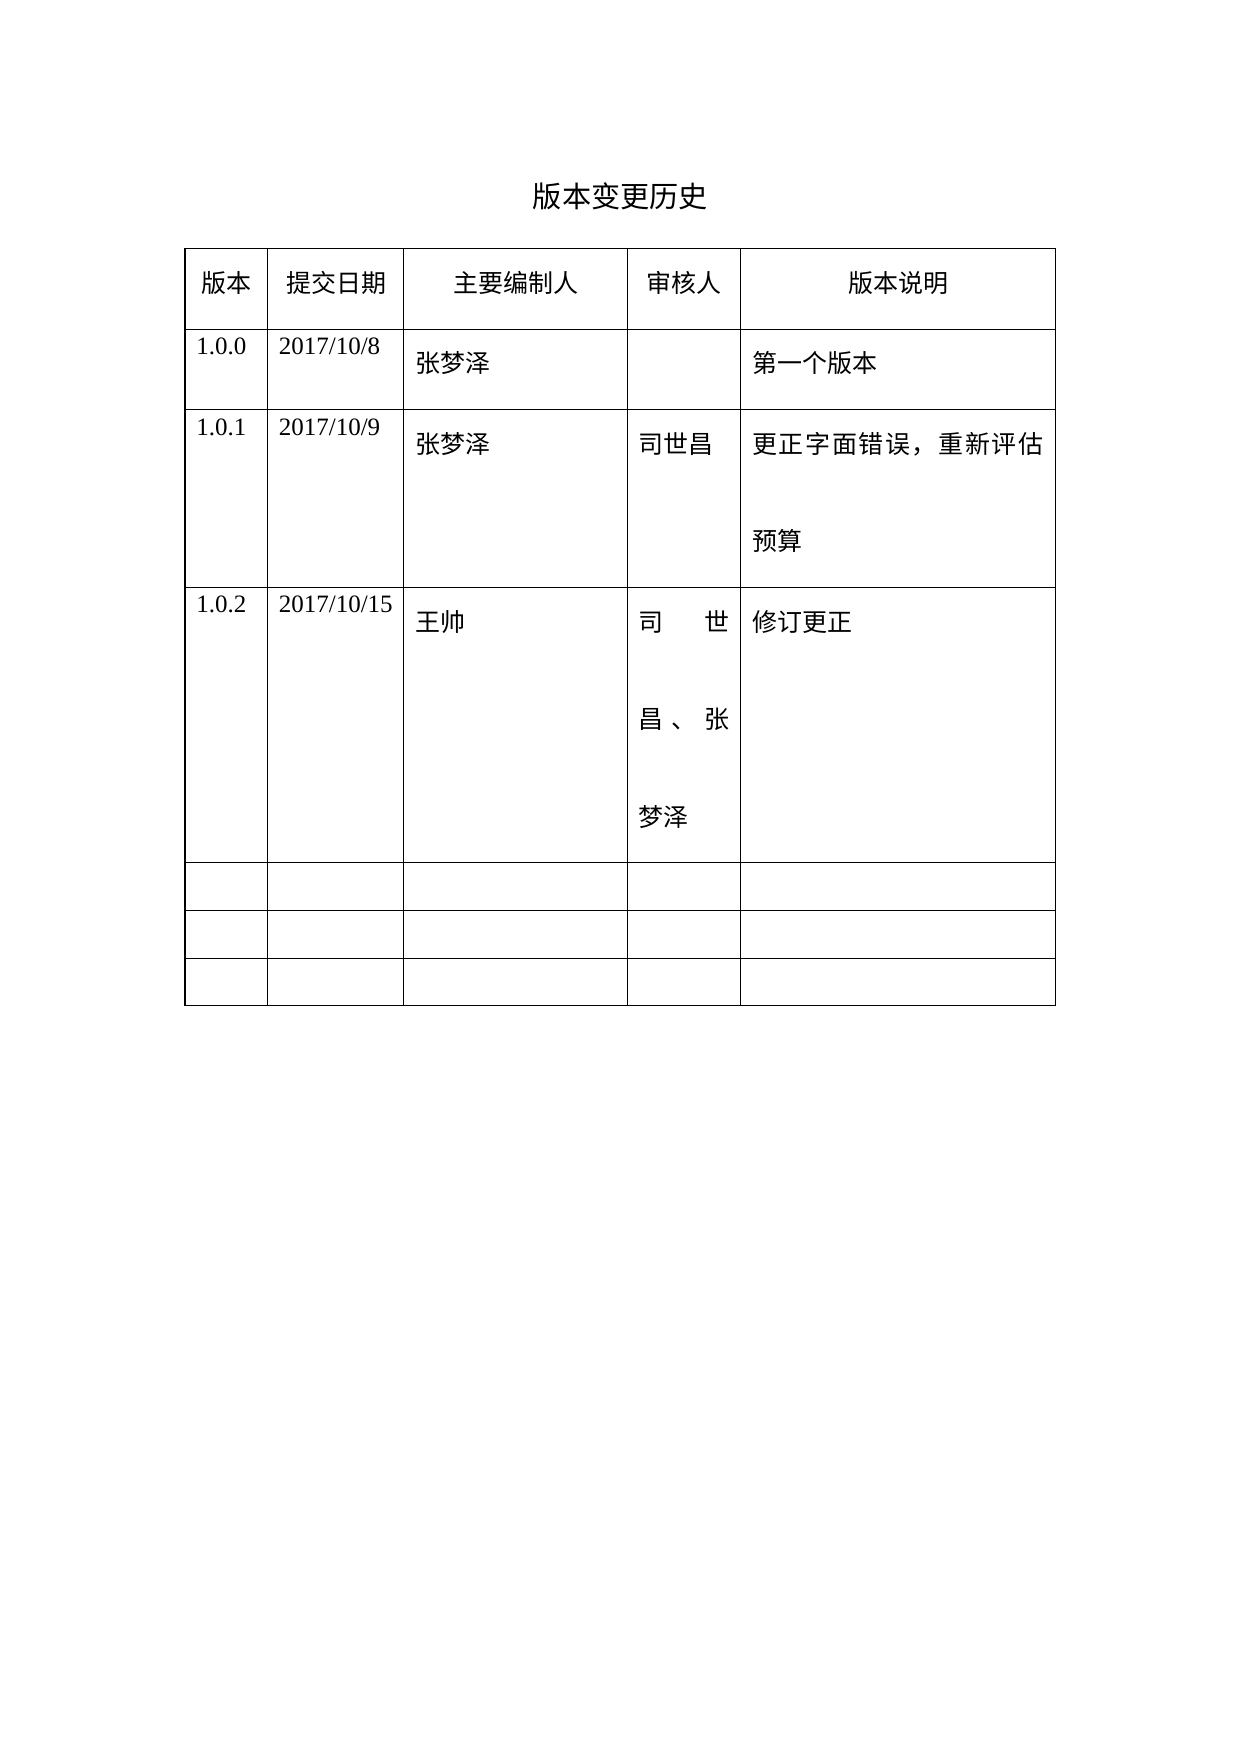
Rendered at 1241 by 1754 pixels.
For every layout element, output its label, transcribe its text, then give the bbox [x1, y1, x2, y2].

table_cell 张梦泽 [404, 330, 627, 409]
table_cell [741, 959, 1055, 1005]
table_cell [268, 863, 403, 910]
table_header 提交日期 [268, 249, 403, 328]
table_cell [741, 911, 1055, 957]
text 版本变更历史 [187, 162, 1053, 227]
table_cell 王帅 [404, 588, 627, 862]
table_cell 张梦泽 [404, 410, 627, 587]
table_cell 司世昌 [628, 410, 740, 587]
table_header 主要编制人 [404, 249, 627, 328]
table_cell [741, 863, 1055, 910]
table_cell [404, 959, 627, 1005]
table_cell 更正字面错误，重新评估预算 [741, 410, 1055, 587]
table_cell [628, 863, 740, 910]
table_cell [628, 911, 740, 957]
table_cell 修订更正 [741, 588, 1055, 862]
table_cell [404, 911, 627, 957]
table_cell [628, 330, 740, 409]
table_cell 2017/10/15 [268, 588, 403, 862]
table_header 审核人 [628, 249, 740, 328]
table_cell [186, 911, 267, 957]
table_cell 第一个版本 [741, 330, 1055, 409]
table_cell [268, 911, 403, 957]
table_cell 1.0.0 [186, 330, 267, 409]
table_cell 2017/10/8 [268, 330, 403, 409]
table_cell 2017/10/9 [268, 410, 403, 587]
table_cell [268, 959, 403, 1005]
table_cell [404, 863, 627, 910]
table_cell [628, 959, 740, 1005]
table_cell [186, 959, 267, 1005]
table_cell 司世昌、张梦泽 [628, 588, 740, 862]
table_header 版本 [186, 249, 267, 328]
table_cell 1.0.2 [186, 588, 267, 862]
table_header 版本说明 [741, 249, 1055, 328]
table_cell [186, 863, 267, 910]
table_cell 1.0.1 [186, 410, 267, 587]
